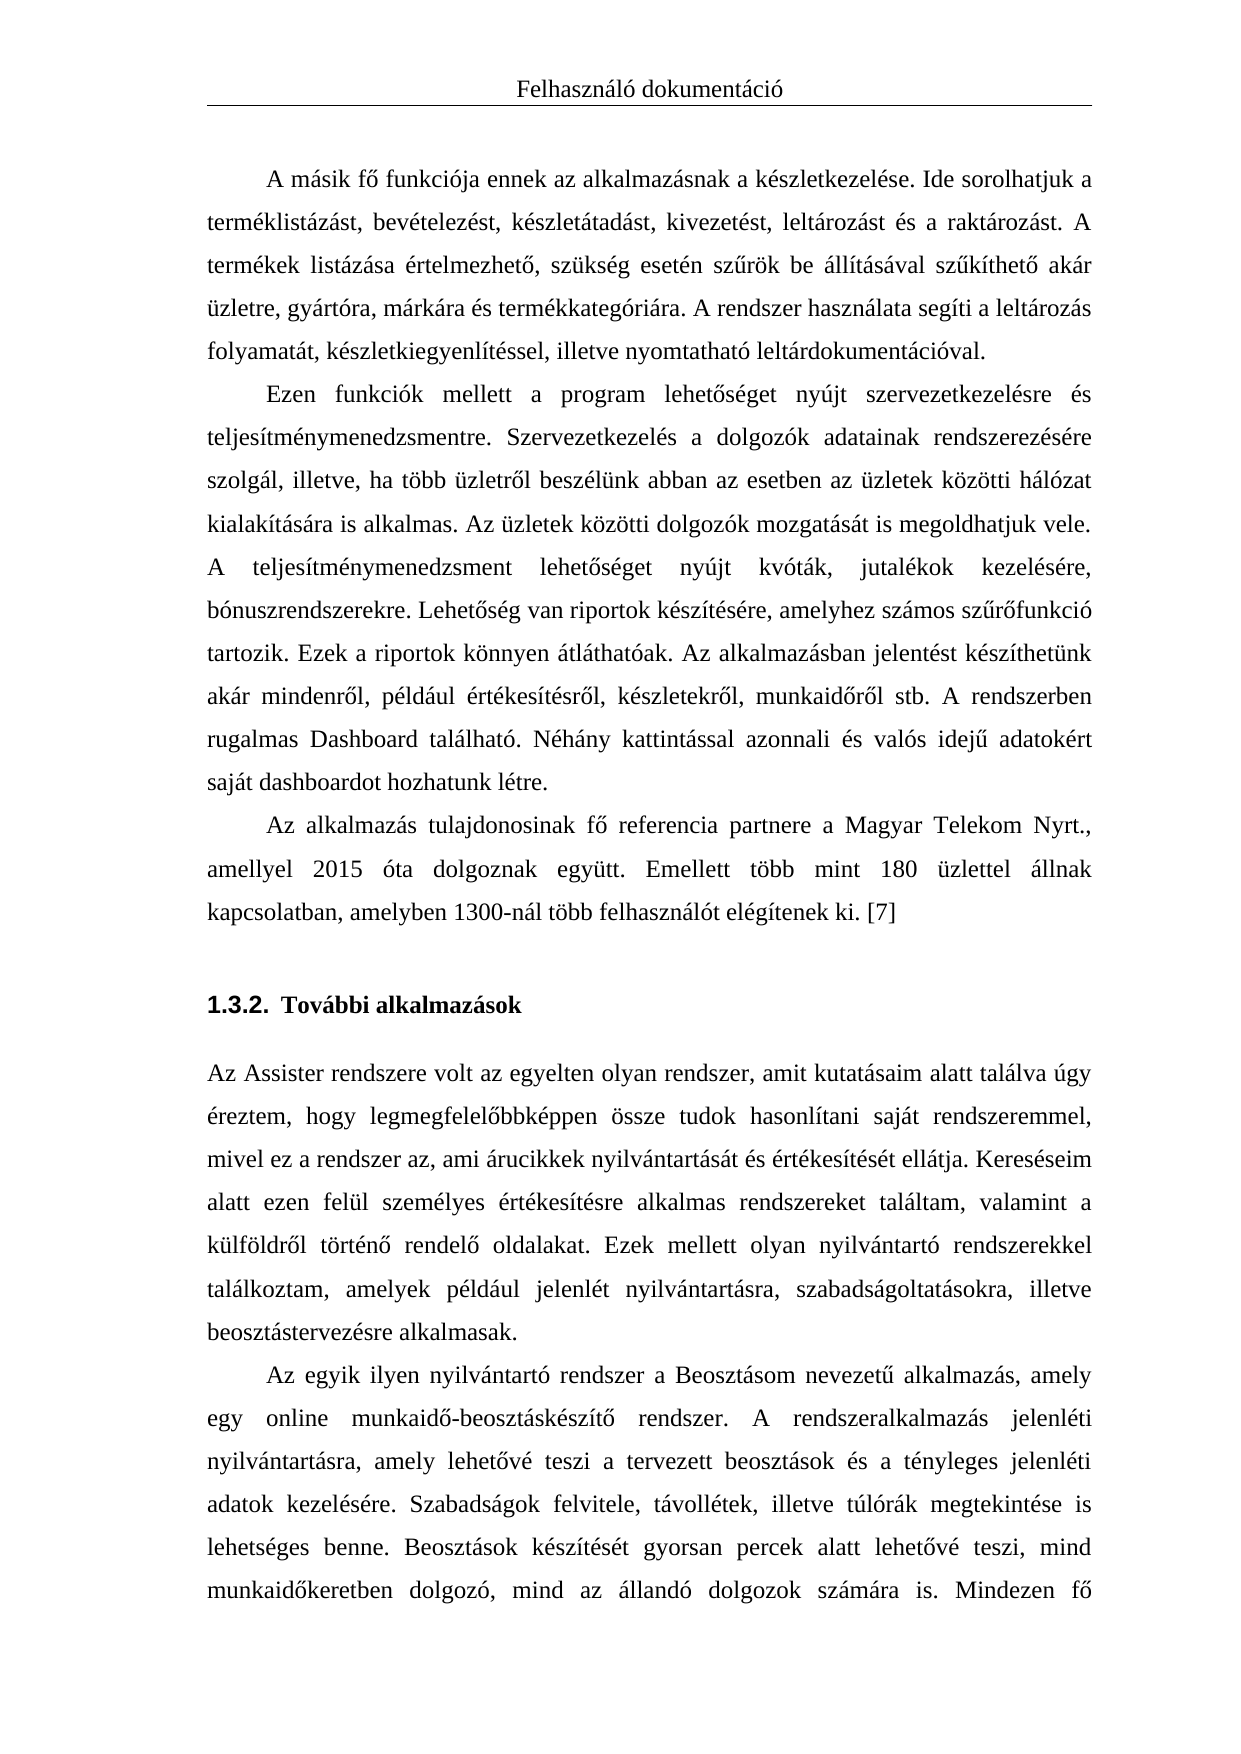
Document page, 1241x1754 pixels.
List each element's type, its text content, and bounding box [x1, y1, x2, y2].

subtitle További alkalmazások [207, 990, 1092, 1019]
text Az Assister rendszere volt az egyelten olyan rendszer, amit kutatásaim alatt találva úgy éreztem, hogy legmegfelelőbbképpen össze tudok hasonlítani saját rendszeremmel, mivel ez a rendszer az, ami árucikkek nyilvántartását és értékesítését ellátja. Kereséseim alatt ezen felül személyes értékesítésre alkalmas rendszereket találtam, valamint a külföldről történő rendelő oldalakat. Ezek mellett olyan nyilvántartó rendszerekkel találkoztam, amelyek például jelenlét nyilvántartásra, szabadságoltatásokra, illetve beosztástervezésre alkalmasak. [207, 1058, 1092, 1346]
text Az alkalmazás tulajdonosinak fő referencia partnere a Magyar Telekom Nyrt., amellyel 2015 óta dolgoznak együtt. Emellett több mint 180 üzlettel állnak kapcsolatban, amelyben 1300-nál több felhasználót elégítenek ki. [207, 811, 1092, 926]
text Ezen funkciók mellett a program lehetőséget nyújt szervezetkezelésre és teljesítménymenedzsmentre. Szervezetkezelés a dolgozók adatainak rendszerezésére szolgál, illetve, ha több üzletről beszélünk abban az esetben az üzletek közötti hálózat kialakítására is alkalmas. Az üzletek közötti dolgozók mozgatását is megoldhatjuk vele. A teljesítménymenedzsment lehetőséget nyújt kvóták, jutalékok kezelésére, bónuszrendszerekre. Lehetőség van riportok készítésére, amelyhez számos szűrőfunkció tartozik. Ezek a riportok könnyen átláthatóak. Az alkalmazásban jelentést készíthetünk akár mindenről, például értékesítésről, készletekről, munkaidőről stb. A rendszerben rugalmas Dashboard található. Néhány kattintással azonnali és valós idejű adatokért saját dashboardot hozhatunk létre. [207, 379, 1092, 796]
text A másik fő funkciója ennek az alkalmazásnak a készletkezelése. Ide sorolhatjuk a terméklistázást, bevételezést, készletátadást, kivezetést, leltározást és a raktározást. A termékek listázása értelmezhető, szükség esetén szűrök be állításával szűkíthető akár üzletre, gyártóra, márkára és termékkategóriára. A rendszer használata segíti a leltározás folyamatát, készletkiegyenlítéssel, illetve nyomtatható leltárdokumentációval. [207, 164, 1092, 365]
